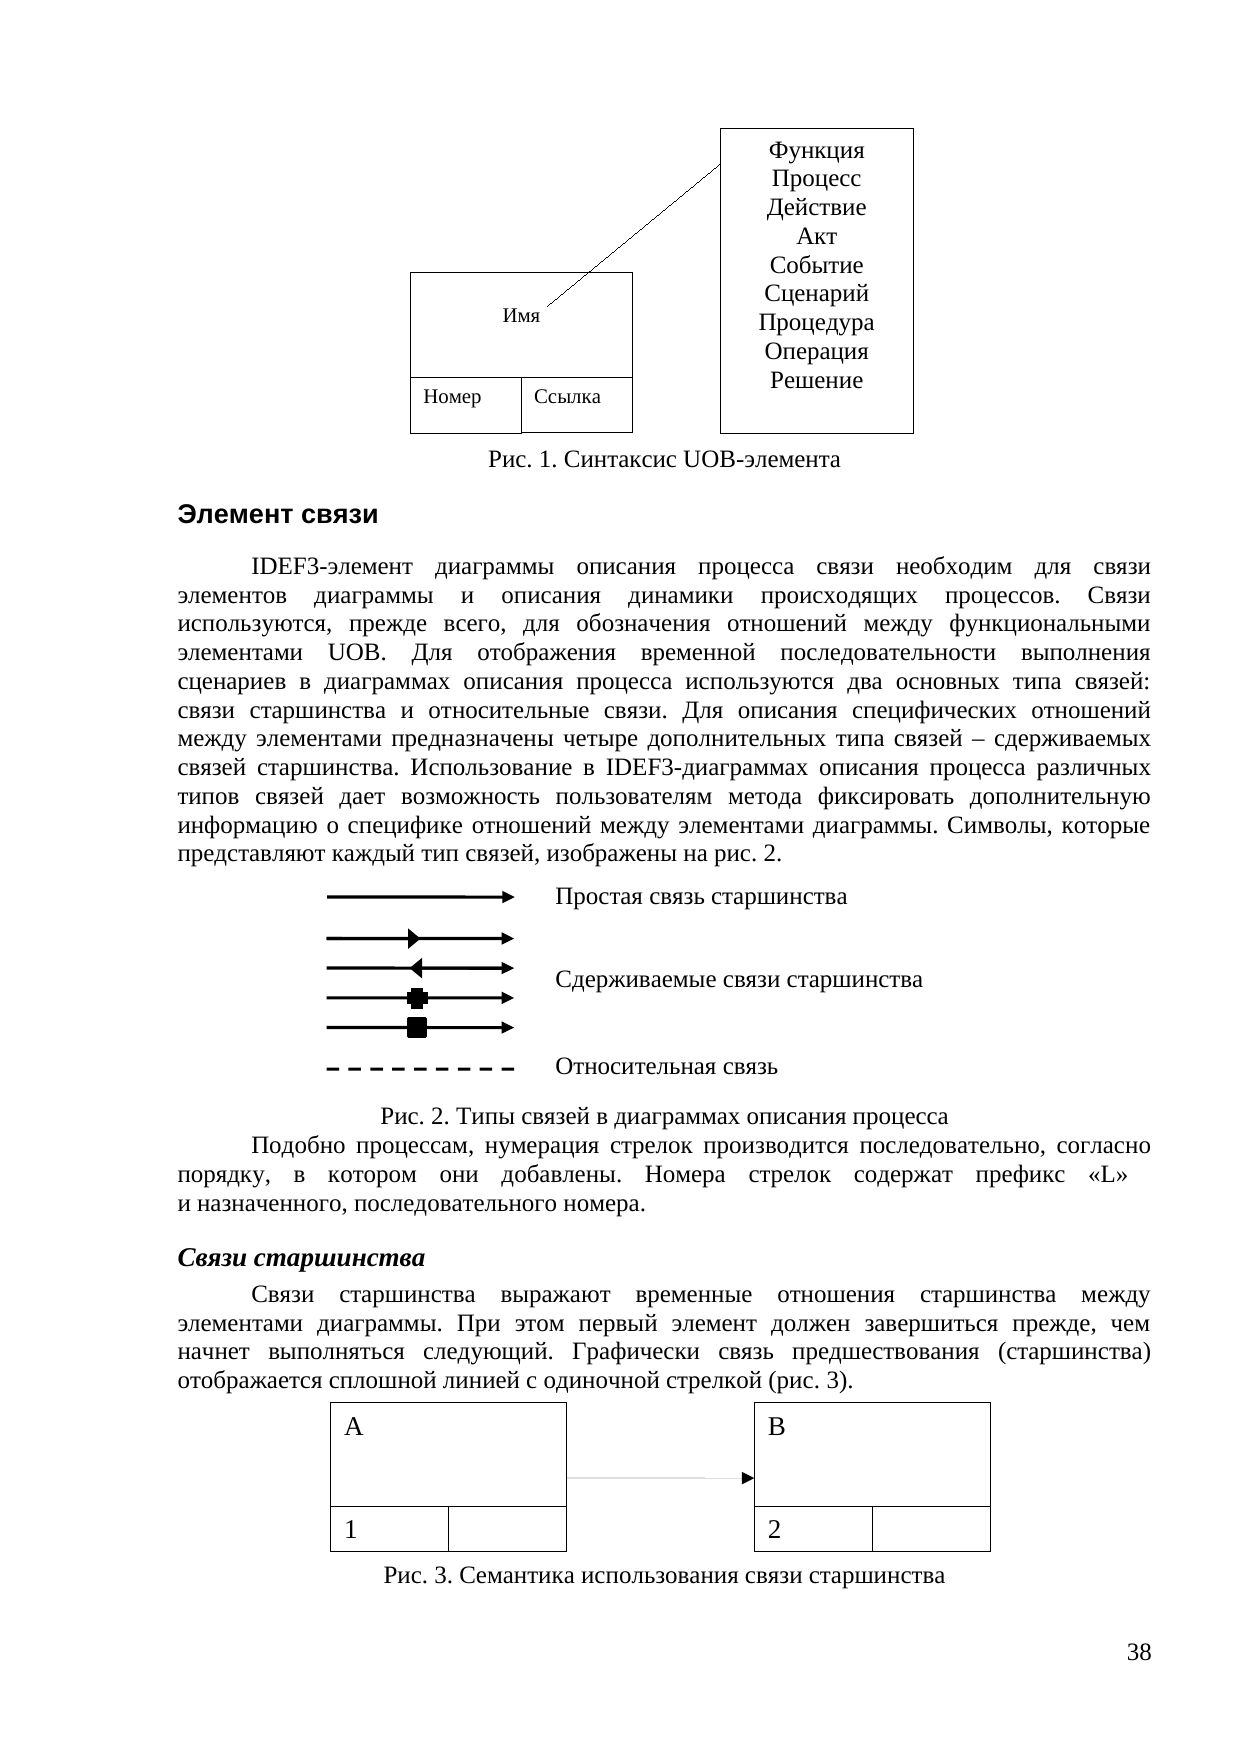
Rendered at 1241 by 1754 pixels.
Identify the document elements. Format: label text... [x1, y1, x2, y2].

text Подобно процессам, нумерация стрелок производится последовательно, согласно порядку, в котором они добавлены. Номера стрелок содержат префикс «L» и назначенного, последовательного номера. [177, 1130, 1152, 1216]
text Связи старшинства выражают временные отношения старшинства между элементами диаграммы. При этом первый элемент должен завершиться прежде, чем начнет выполняться следующий. Графически связь предшествования (старшинства) отображается сплошной линией с одиночной стрелкой (рис. 3). [177, 1279, 1152, 1394]
text IDEF3-элемент диаграммы описания процесса связи необходим для связи элементов диаграммы и описания динамики происходящих процессов. Связи используются, прежде всего, для обозначения отношений между функциональными элементами UOB. Для отображения временной последовательности выполнения сценариев в диаграммах описания процесса используются два основных типа связей: связи старшинства и относительные связи. Для описания специфических отношений между элементами предназначены четыре дополнительных типа связей – сдерживаемых связей старшинства. Использование в IDEF3-диаграммах описания процесса различных типов связей дает возможность пользователям метода фиксировать дополнительную информацию о специфике отношений между элементами диаграммы. Символы, которые представляют каждый тип связей, изображены на рис. 2. [177, 551, 1152, 867]
text Рис. 2. Типы связей в диаграммах описания процесса [177, 1101, 1152, 1130]
text Рис. 1. Синтаксис UOB-элемента [177, 444, 1152, 473]
text Рис. 3. Семантика использования связи старшинства [177, 1560, 1152, 1589]
subtitle Элемент связи [177, 498, 1152, 529]
subtitle Связи старшинства [177, 1241, 1152, 1273]
